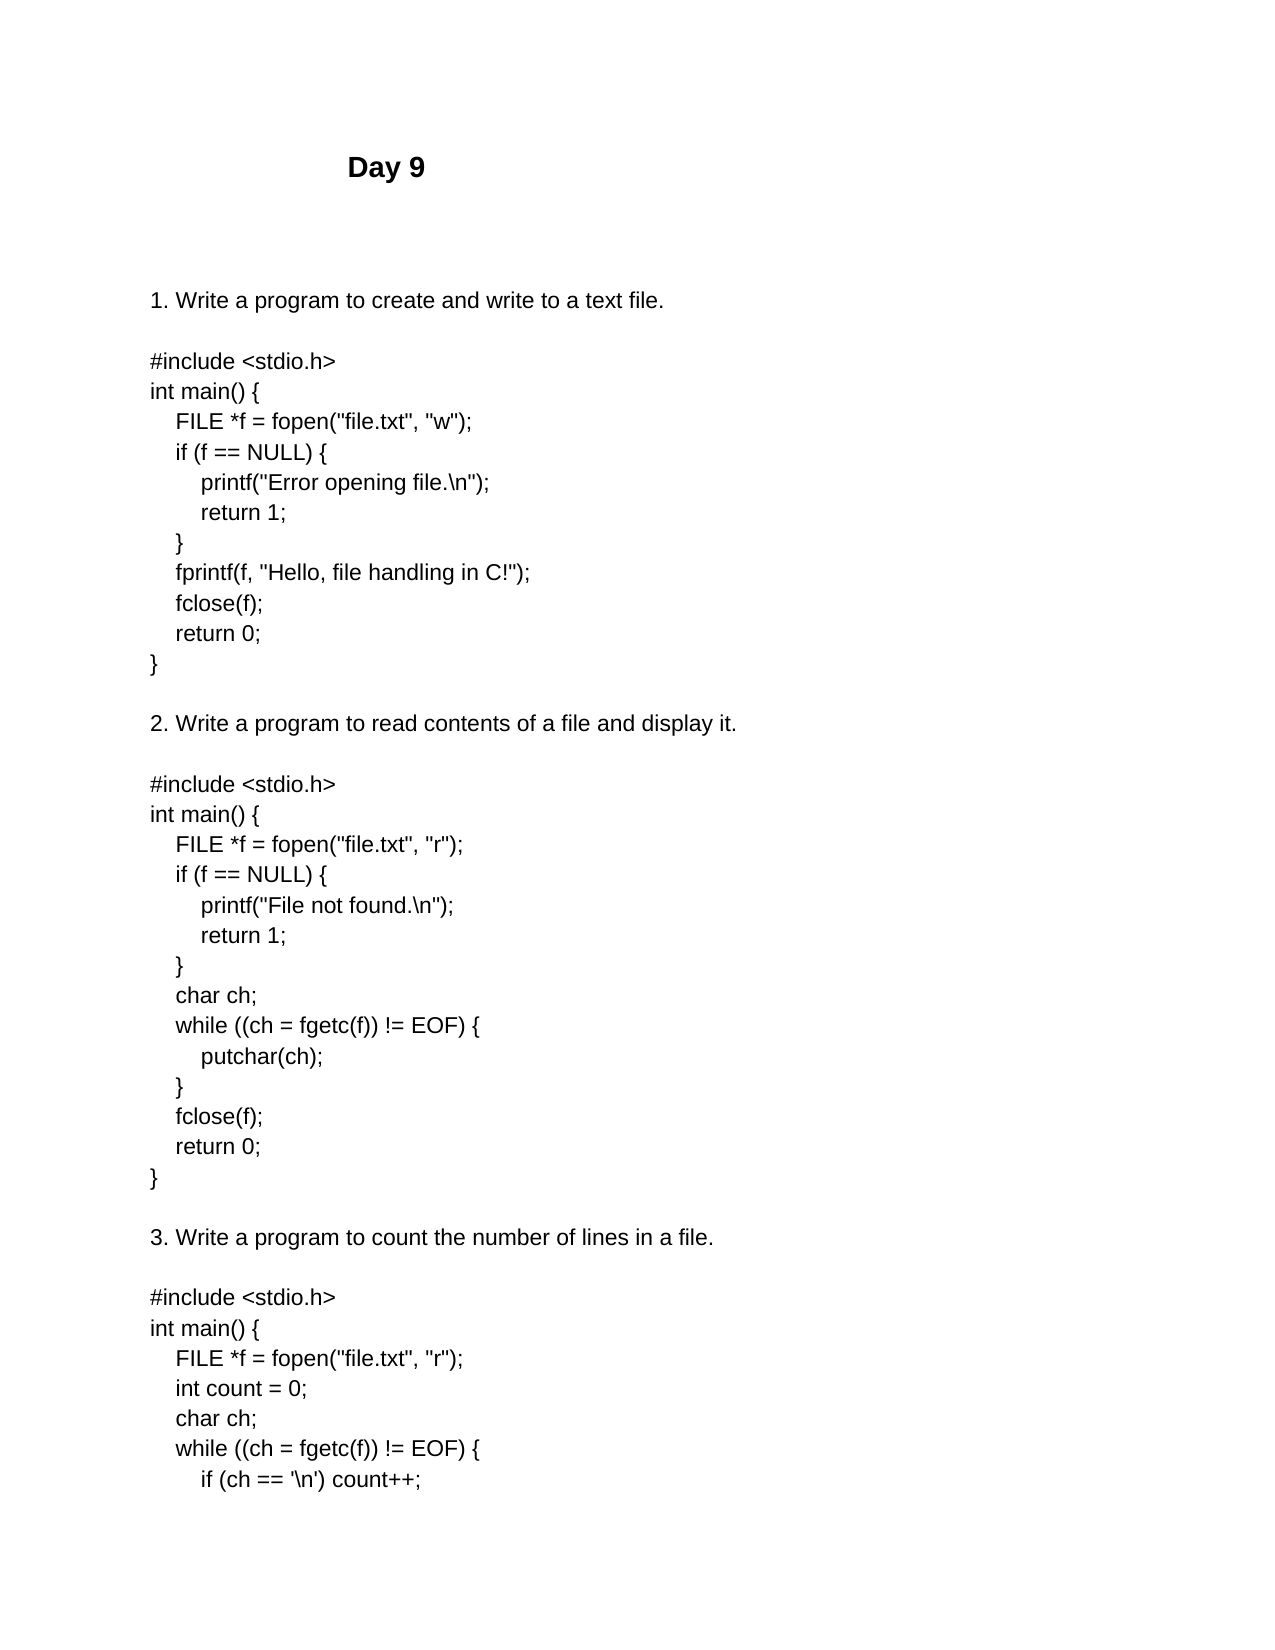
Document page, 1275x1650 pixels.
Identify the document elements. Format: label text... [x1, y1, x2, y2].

text return 0; [150, 620, 1125, 646]
text int main() { [150, 378, 1125, 404]
text fprintf(f, "Hello, file handling in C!"); [150, 559, 1125, 586]
text char ch; [150, 1405, 1125, 1432]
text return 1; [150, 499, 1125, 525]
text return 1; [150, 922, 1125, 948]
text printf("File not found.\n"); [150, 892, 1125, 918]
text 1. Write a program to create and write to a text file. [150, 287, 1125, 314]
text FILE *f = fopen("file.txt", "r"); [150, 831, 1125, 858]
text } [150, 1073, 1125, 1099]
text int count = 0; [150, 1375, 1125, 1401]
text if (f == NULL) { [150, 438, 1125, 465]
text int main() { [150, 801, 1125, 827]
text } [150, 650, 1125, 676]
text FILE *f = fopen("file.txt", "w"); [150, 408, 1125, 435]
text int main() { [150, 1314, 1125, 1341]
text 3. Write a program to count the number of lines in a file. [150, 1224, 1125, 1250]
text printf("Error opening file.\n"); [150, 469, 1125, 495]
text while ((ch = fgetc(f)) != EOF) { [150, 1435, 1125, 1462]
text putchar(ch); [150, 1043, 1125, 1069]
text #include <stdio.h> [150, 1284, 1125, 1311]
text #include <stdio.h> [150, 348, 1125, 374]
text while ((ch = fgetc(f)) != EOF) { [150, 1012, 1125, 1039]
text Day 9 [150, 150, 1125, 183]
text char ch; [150, 982, 1125, 1009]
text if (f == NULL) { [150, 861, 1125, 888]
text 2. Write a program to read contents of a file and display it. [150, 710, 1125, 737]
text } [150, 952, 1125, 978]
text fclose(f); [150, 589, 1125, 616]
text fclose(f); [150, 1103, 1125, 1129]
text FILE *f = fopen("file.txt", "r"); [150, 1345, 1125, 1371]
text #include <stdio.h> [150, 771, 1125, 797]
text if (ch == '\n') count++; [150, 1466, 1125, 1492]
text } [150, 1163, 1125, 1190]
text } [150, 529, 1125, 556]
text return 0; [150, 1133, 1125, 1160]
